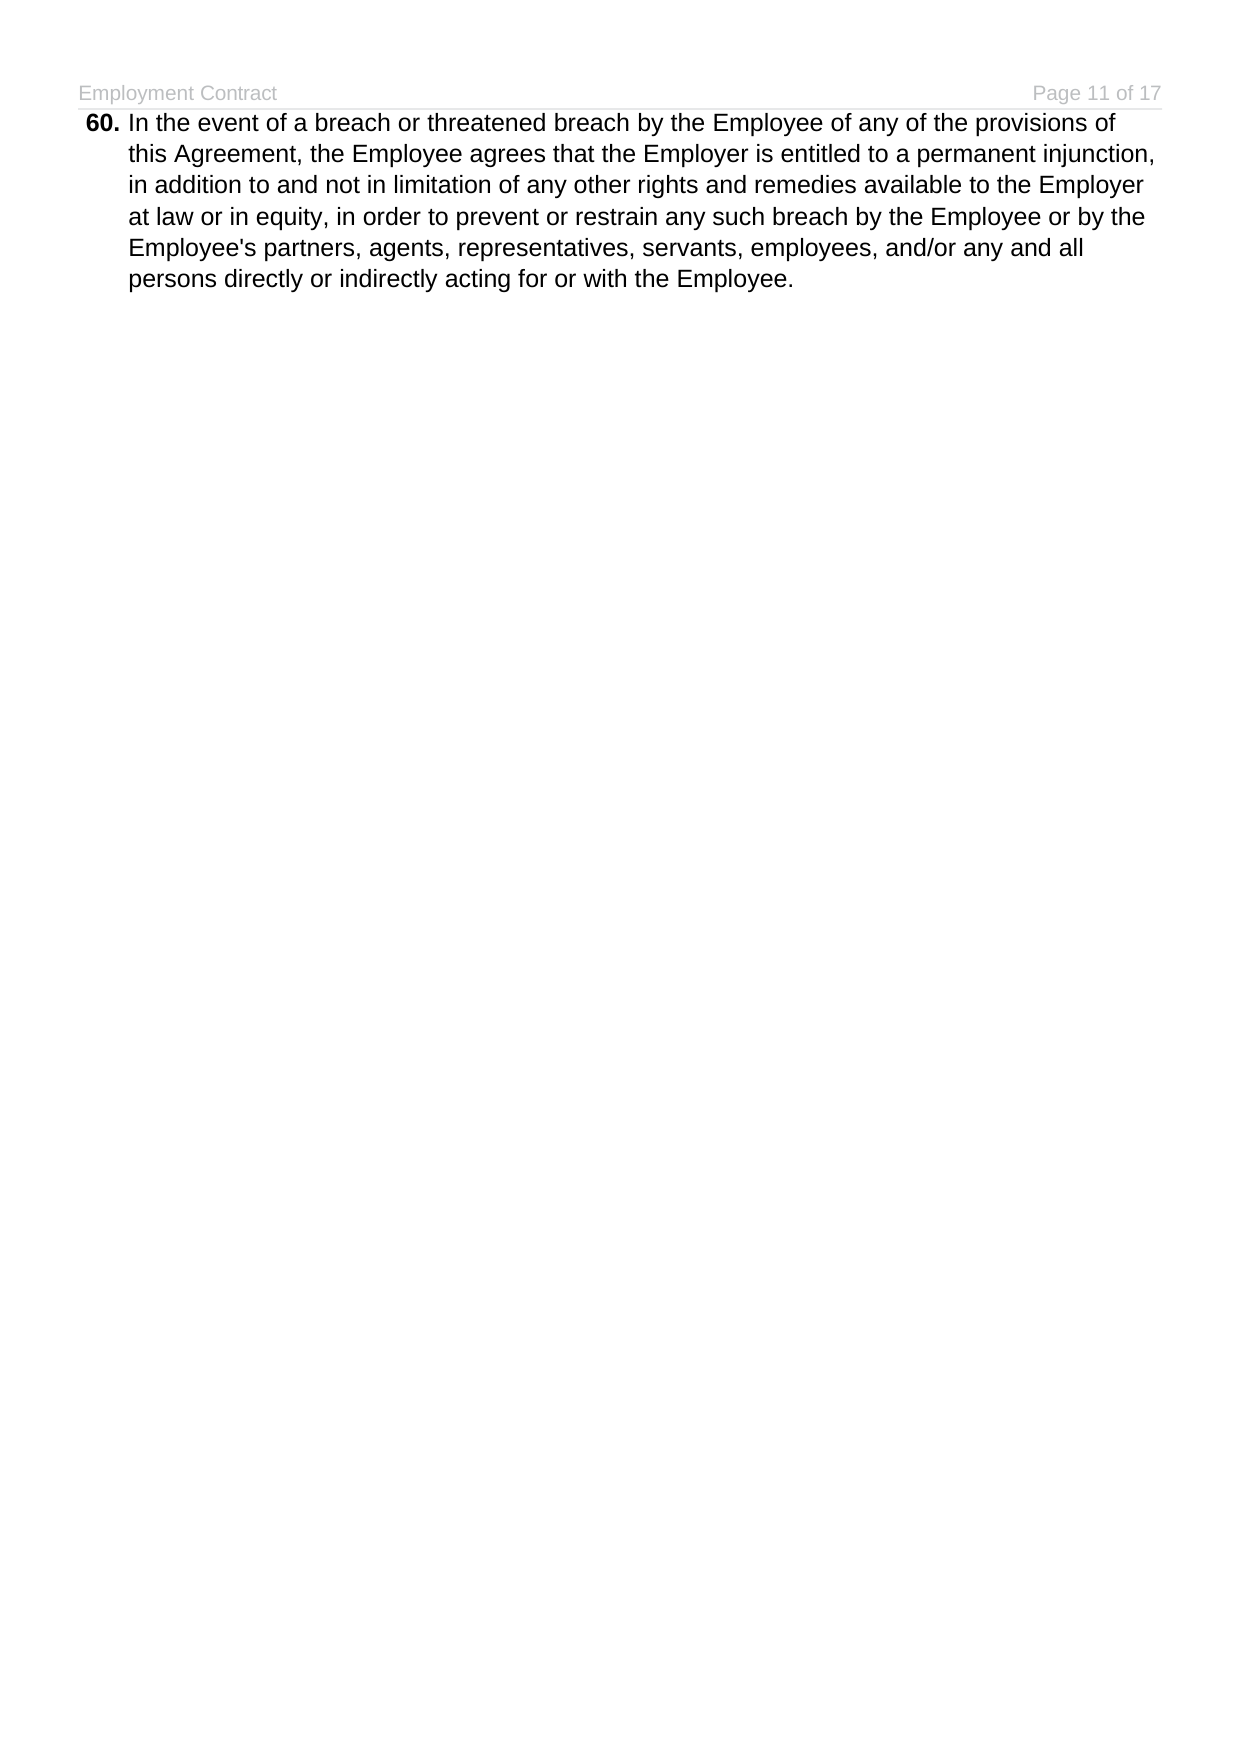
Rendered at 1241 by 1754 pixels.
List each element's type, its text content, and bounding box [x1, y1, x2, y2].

list In the event of a breach or threatened breach by the Employee of any of the provisions of this Agreement, the Employee agrees that the Employer is entitled to a permanent injunction, in addition to and not in limitation of any other rights and remedies available to the Employer at law or in equity, in order to prevent or restrain any such breach by the Employee or by the Employee's partners, agents, representatives, servants, employees, and/or any and all persons directly or indirectly acting for or with the Employee. [86, 108, 1161, 292]
